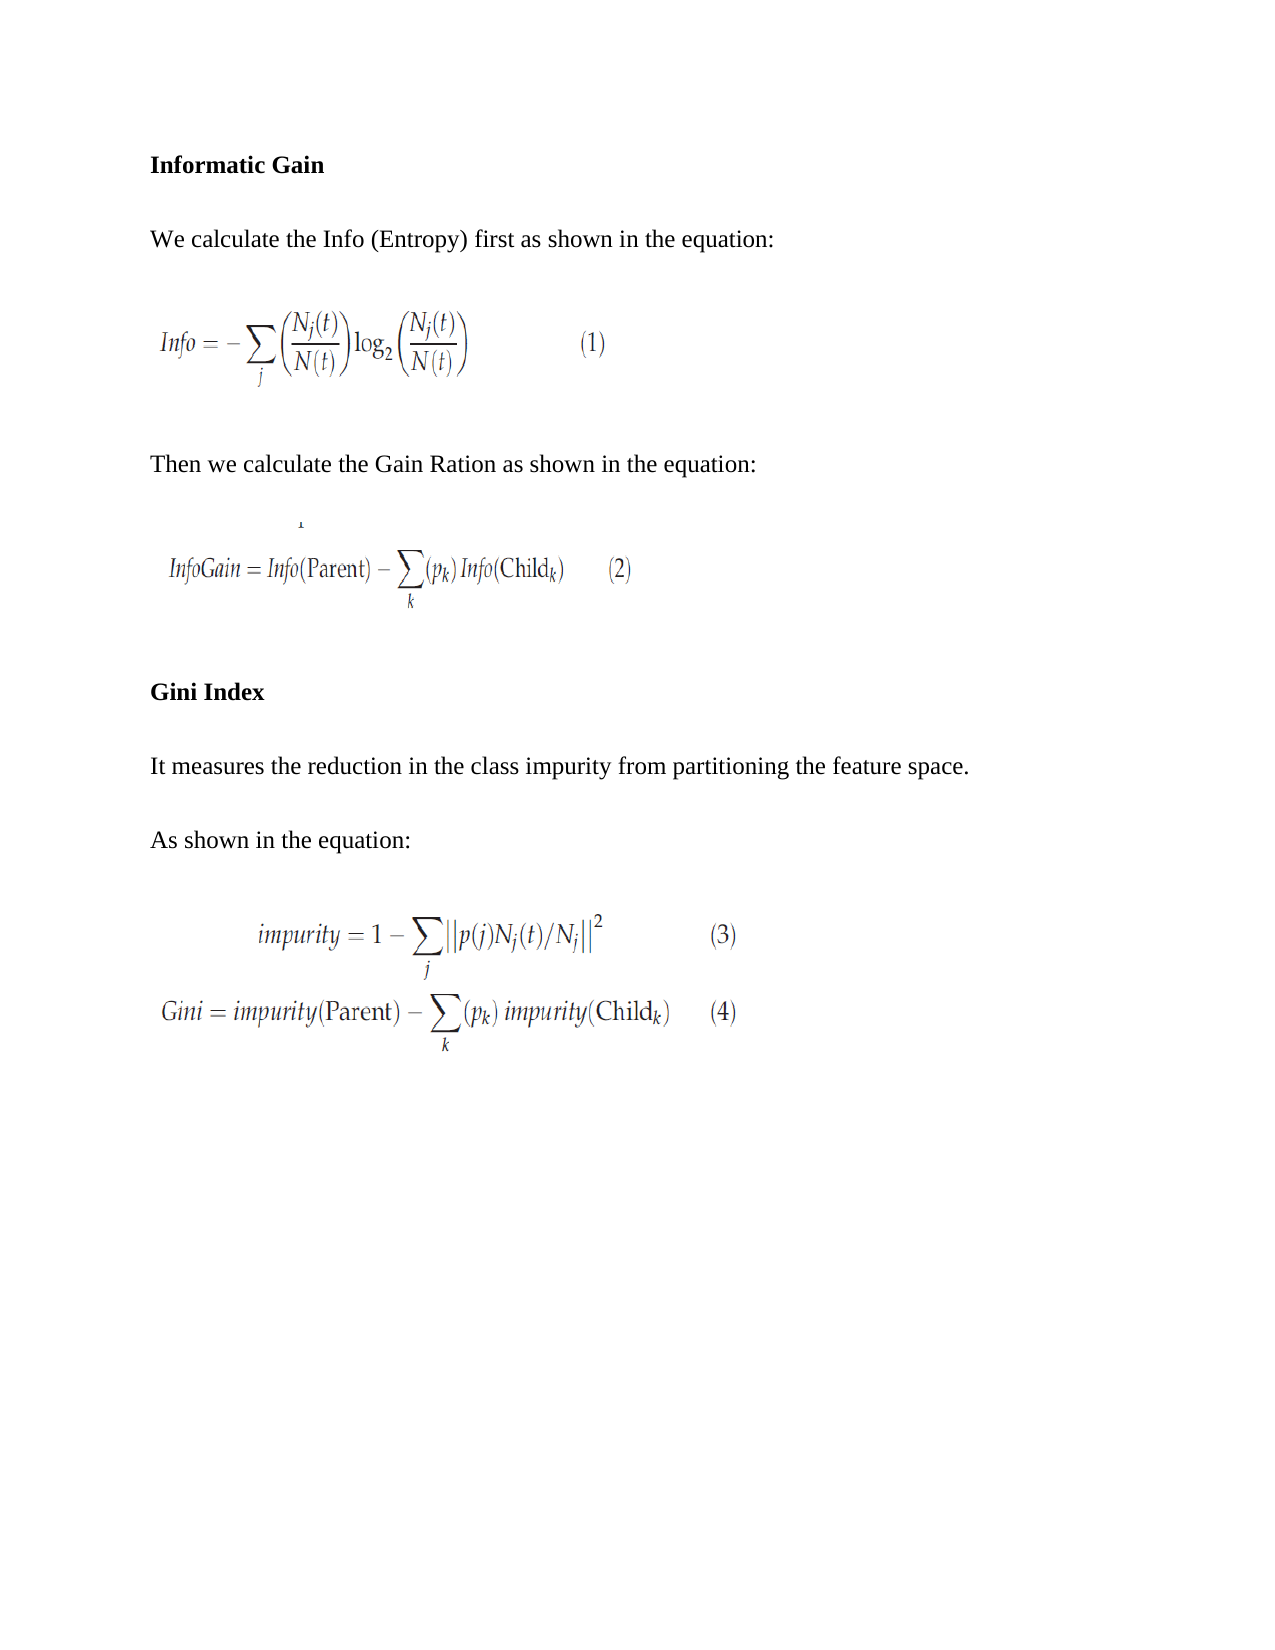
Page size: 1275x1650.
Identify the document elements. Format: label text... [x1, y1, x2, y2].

text Gini Index [150, 677, 1125, 706]
text Informatic Gain [150, 150, 1125, 179]
picture [150, 298, 615, 404]
text It measures the reduction in the class impurity from partitioning the feature space. [150, 751, 1125, 780]
picture [150, 899, 747, 1066]
text We calculate the Info (Entropy) first as shown in the equation: [150, 224, 1125, 253]
picture [150, 522, 654, 633]
text Then we calculate the Gain Ration as shown in the equation: [150, 449, 1125, 477]
text As shown in the equation: [150, 825, 1125, 854]
